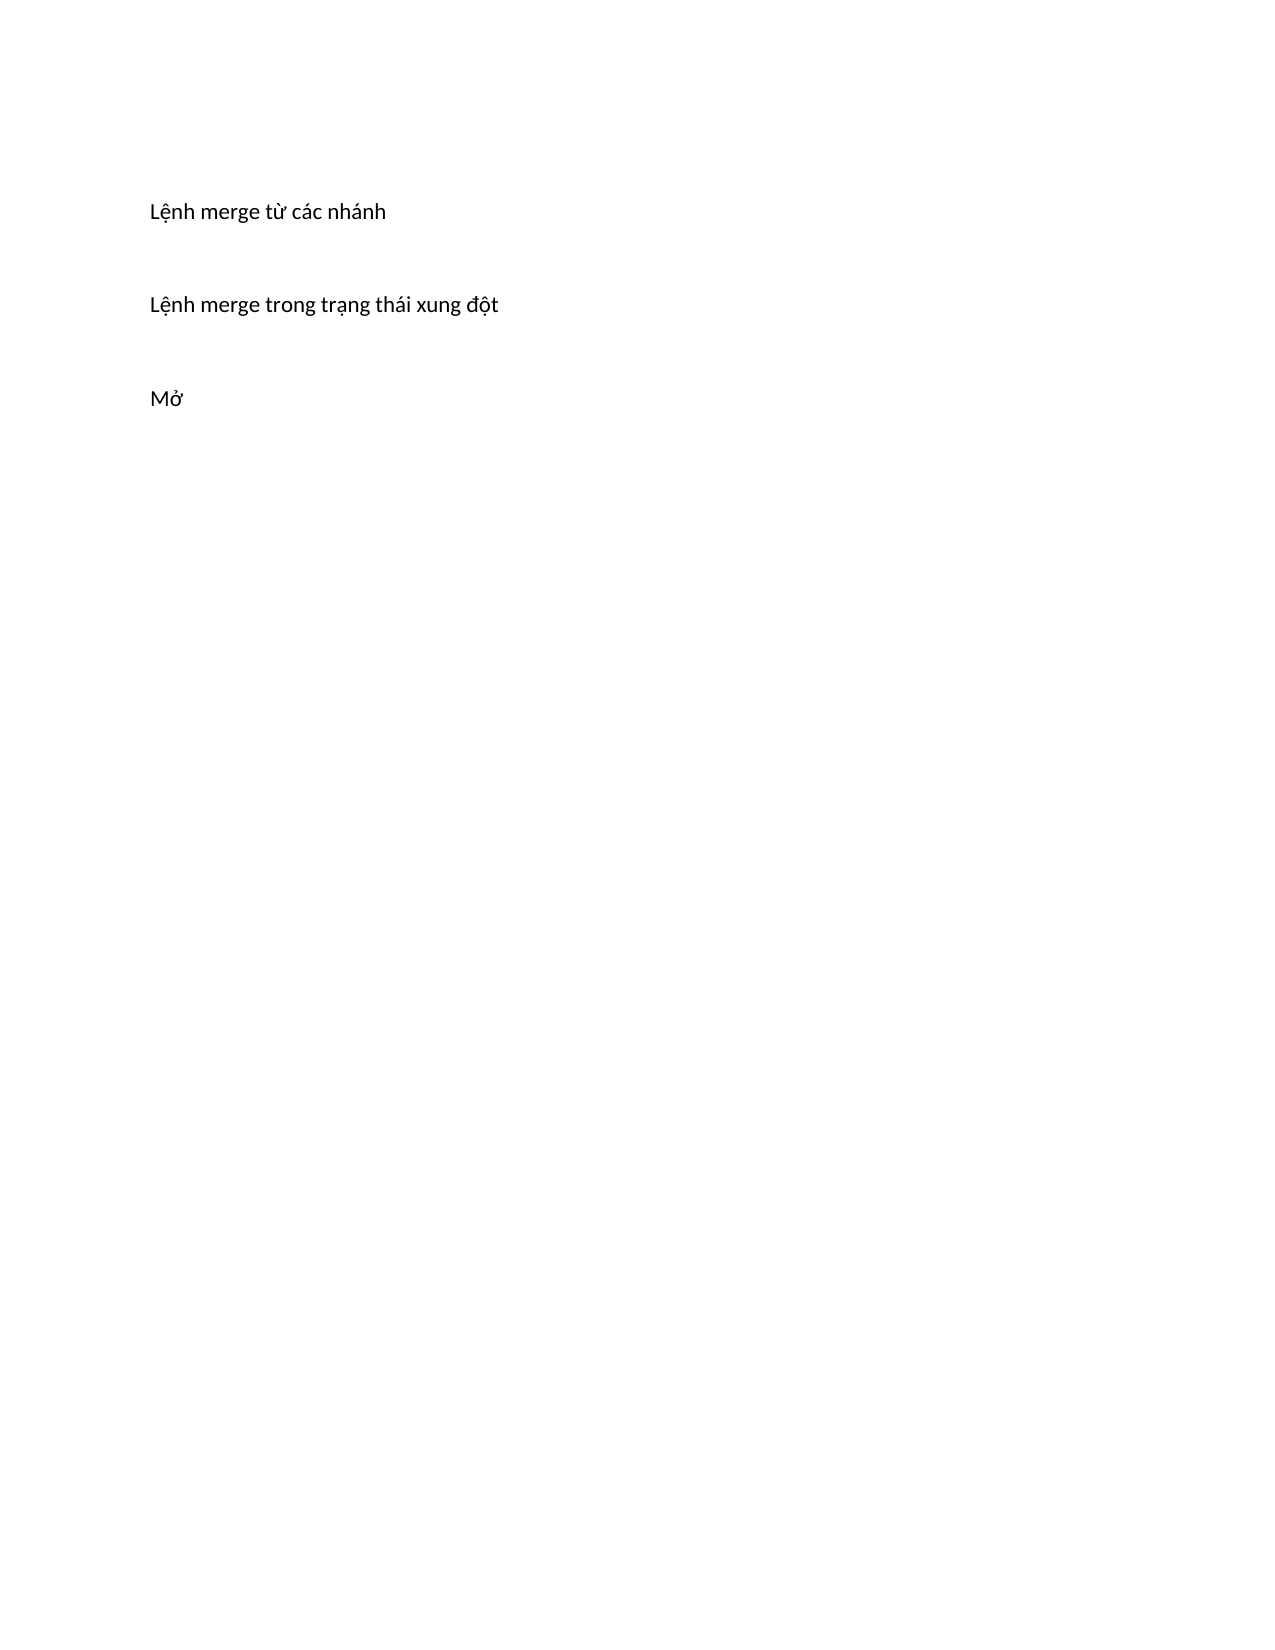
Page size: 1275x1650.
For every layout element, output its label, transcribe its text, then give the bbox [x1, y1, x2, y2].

text Mở [150, 384, 1125, 412]
text Lệnh merge từ các nhánh [150, 197, 1125, 225]
text Lệnh merge trong trạng thái xung đột [150, 291, 1125, 319]
